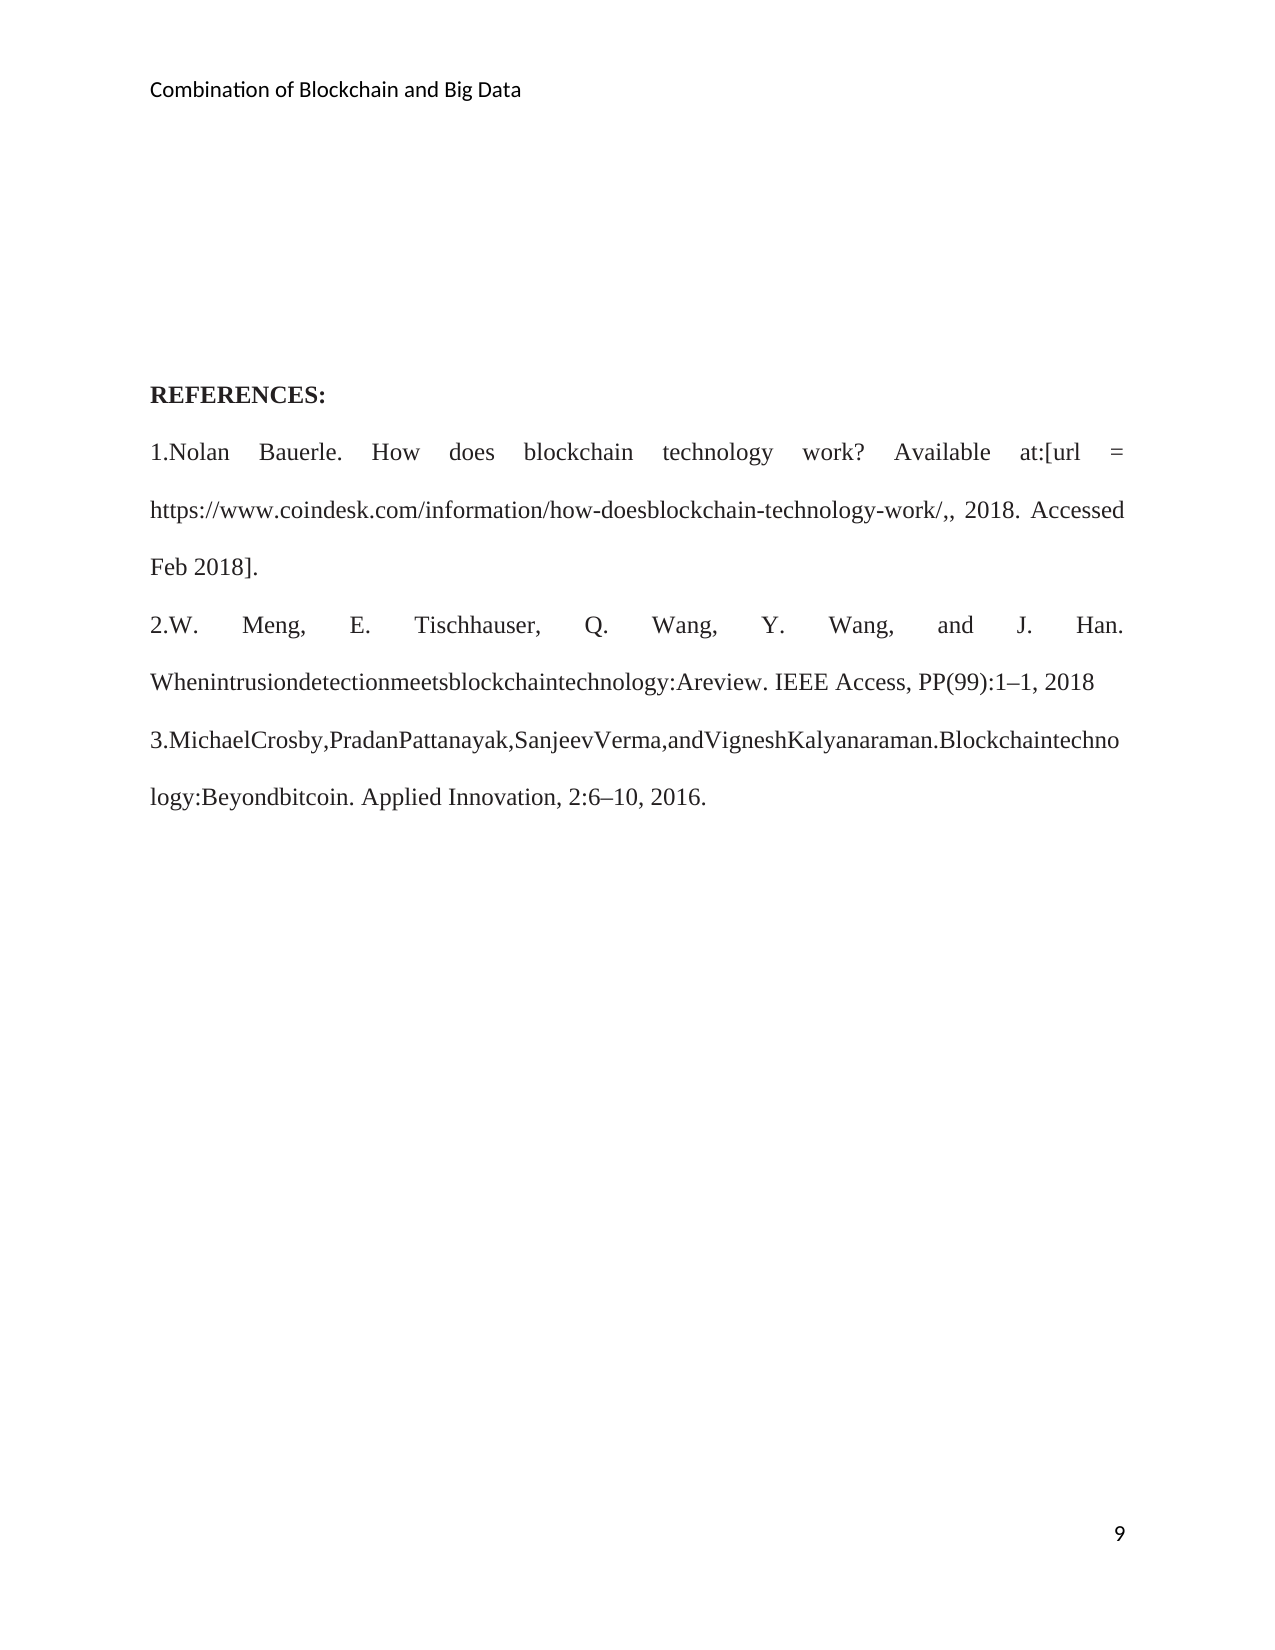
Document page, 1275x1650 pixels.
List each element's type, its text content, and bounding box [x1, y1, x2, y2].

text 3.MichaelCrosby,PradanPattanayak,SanjeevVerma,andVigneshKalyanaraman.Blockchaintechnology:Beyondbitcoin. Applied Innovation, 2:6–10, 2016. [150, 725, 1125, 811]
text 2.W. Meng, E. Tischhauser, Q. Wang, Y. Wang, and J. Han. Whenintrusiondetectionmeetsblockchaintechnology:Areview. IEEE Access, PP(99):1–1, 2018 [150, 610, 1125, 696]
text REFERENCES: [150, 380, 1125, 409]
text 1.Nolan Bauerle. How does blockchain technology work? Available at:[url = https://www.coindesk.com/information/how-doesblockchain-technology-work/,, 2018. Accessed Feb 2018]. [150, 437, 1125, 581]
